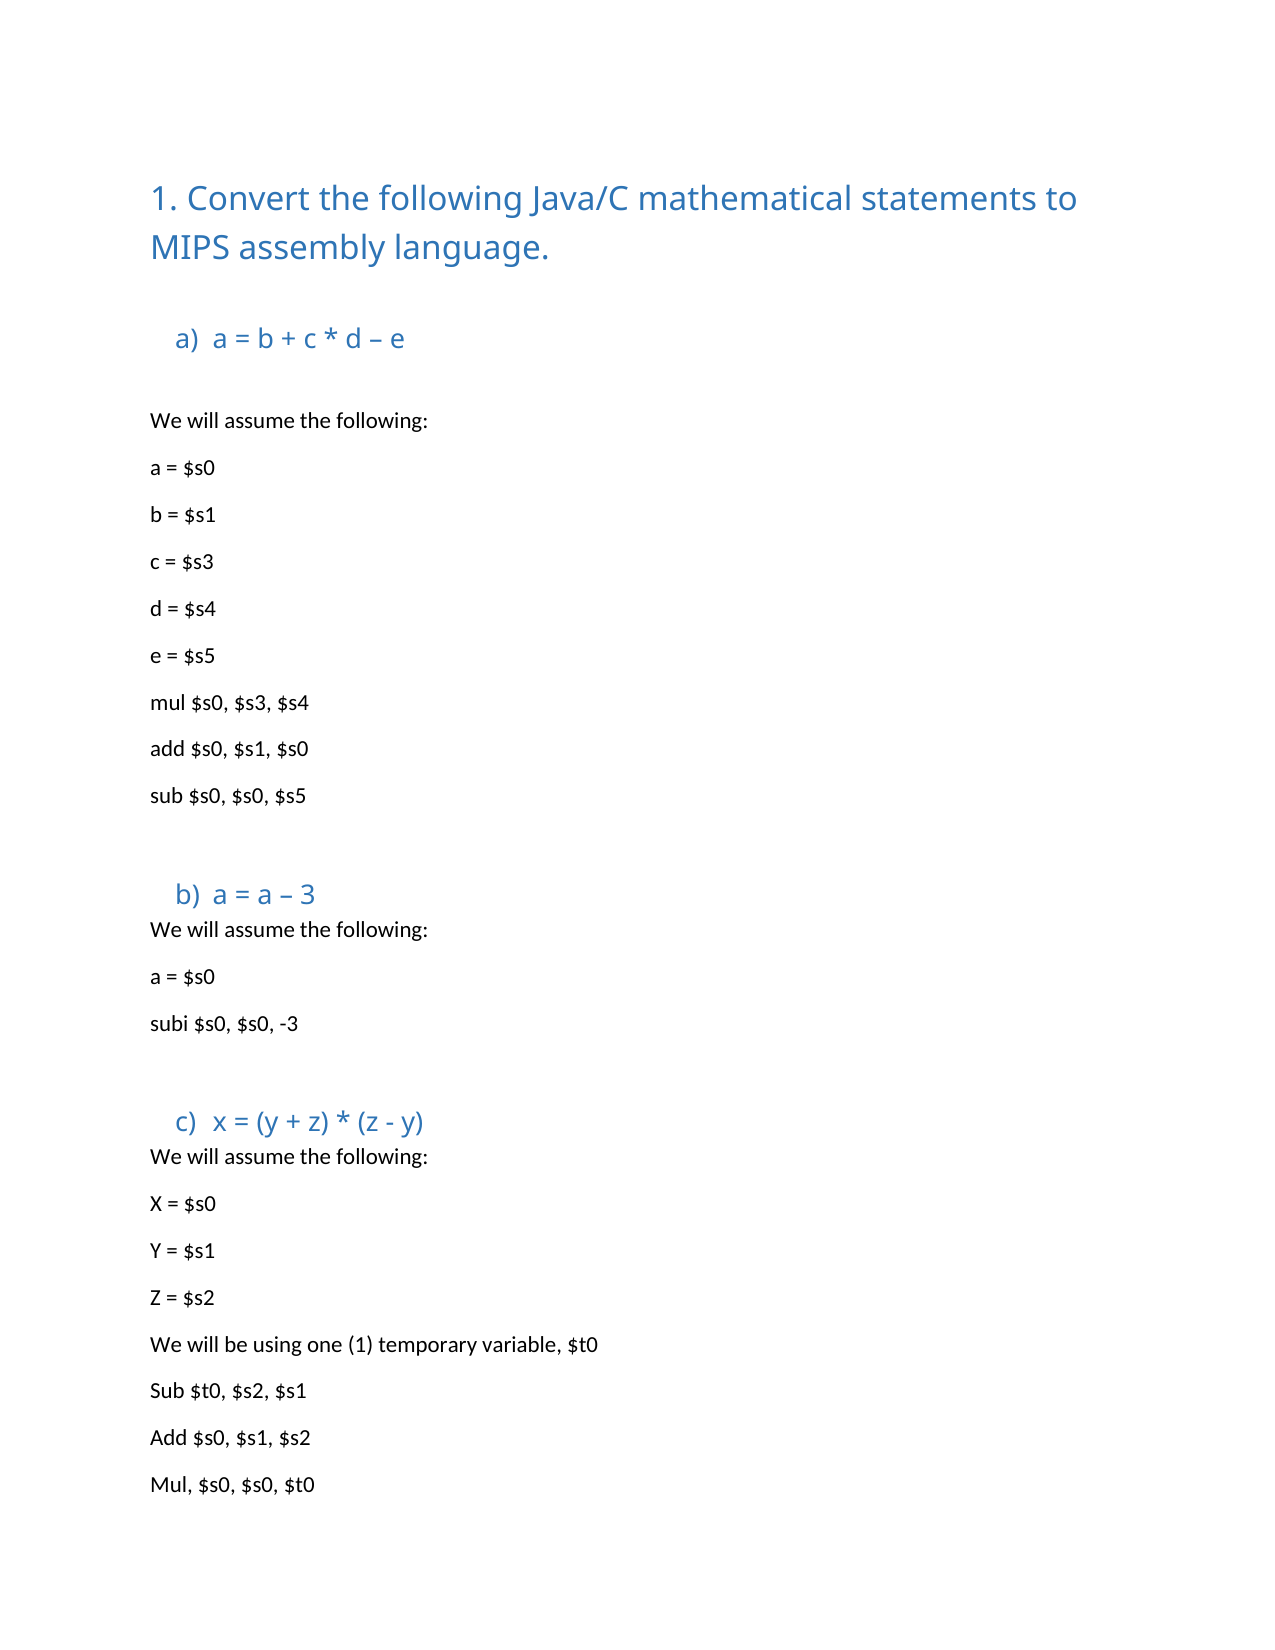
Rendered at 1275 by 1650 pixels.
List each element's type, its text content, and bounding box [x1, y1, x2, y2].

text add $s0, $s1, $s0 [150, 734, 1125, 763]
subtitle a = b + c * d – e [175, 320, 1125, 357]
text d = $s4 [150, 594, 1125, 622]
subtitle x = (y + z) * (z - y) [175, 1102, 1125, 1139]
text c = $s3 [150, 547, 1125, 575]
text Z = $s2 [150, 1283, 1125, 1311]
text We will assume the following: [150, 1142, 1125, 1170]
text We will be using one (1) temporary variable, $t0 [150, 1330, 1125, 1358]
subtitle 1. Convert the following Java/C mathematical statements to MIPS assembly language. [150, 175, 1125, 269]
text a = $s0 [150, 962, 1125, 990]
text b = $s1 [150, 500, 1125, 528]
text We will assume the following: [150, 915, 1125, 943]
text sub $s0, $s0, $s5 [150, 781, 1125, 809]
text Y = $s1 [150, 1236, 1125, 1264]
text mul $s0, $s3, $s4 [150, 688, 1125, 716]
text We will assume the following: [150, 406, 1125, 434]
text Add $s0, $s1, $s2 [150, 1423, 1125, 1452]
text Mul, $s0, $s0, $t0 [150, 1470, 1125, 1498]
text Sub $t0, $s2, $s1 [150, 1377, 1125, 1405]
text X = $s0 [150, 1189, 1125, 1217]
text e = $s5 [150, 641, 1125, 669]
text a = $s0 [150, 453, 1125, 481]
text subi $s0, $s0, -3 [150, 1009, 1125, 1037]
subtitle a = a – 3 [175, 875, 1125, 912]
